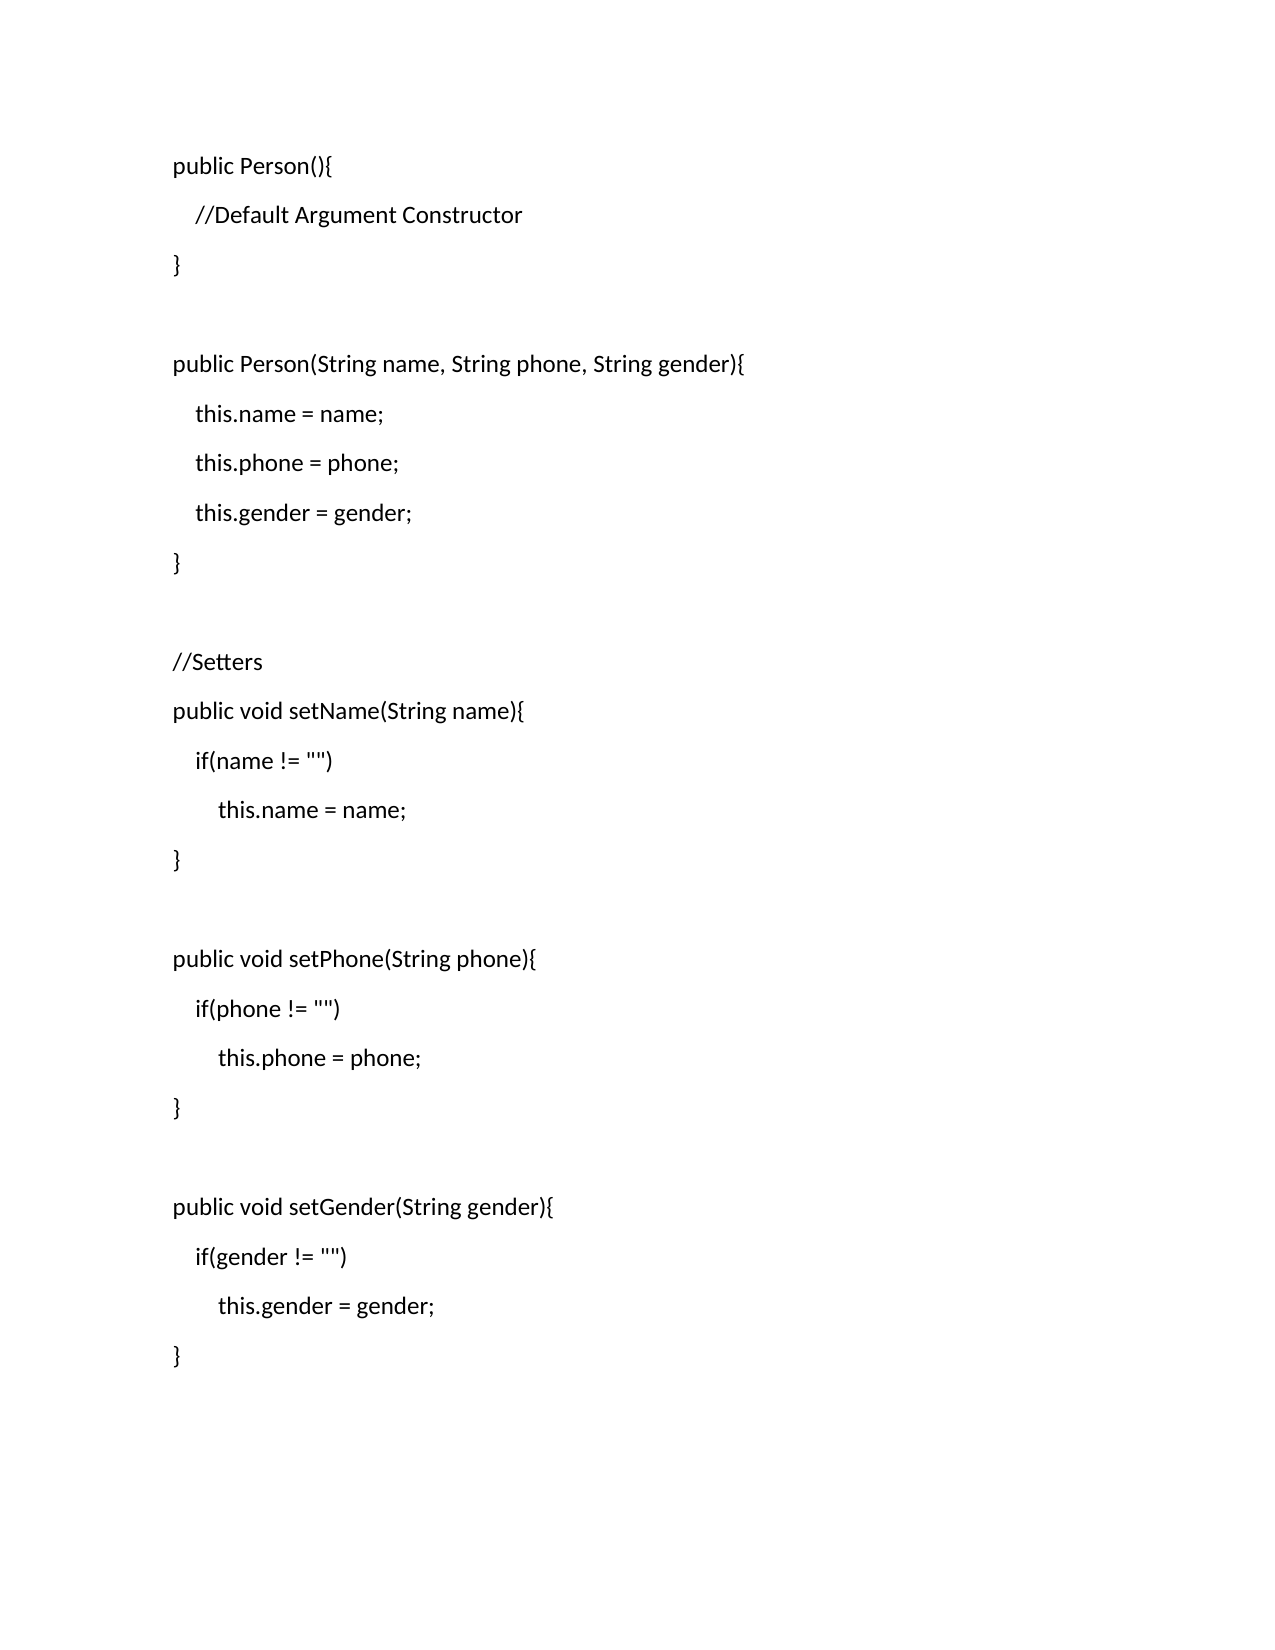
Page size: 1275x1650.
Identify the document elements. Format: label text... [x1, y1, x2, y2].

text //Default Argument Constructor [150, 199, 1125, 230]
text } [150, 249, 1125, 280]
text public void setPhone(String phone){ [150, 943, 1125, 974]
text this.phone = phone; [150, 1042, 1125, 1073]
text } [150, 844, 1125, 875]
text //Setters [150, 646, 1125, 676]
text if(gender != "") [150, 1241, 1125, 1271]
text } [150, 547, 1125, 577]
text } [150, 1340, 1125, 1371]
text if(phone != "") [150, 993, 1125, 1023]
text if(name != "") [150, 745, 1125, 776]
text this.phone = phone; [150, 447, 1125, 478]
text } [150, 1092, 1125, 1123]
text public Person(){ [150, 150, 1125, 181]
text this.gender = gender; [150, 497, 1125, 528]
text this.gender = gender; [150, 1290, 1125, 1321]
text this.name = name; [150, 398, 1125, 428]
text public void setName(String name){ [150, 695, 1125, 726]
text public Person(String name, String phone, String gender){ [150, 348, 1125, 379]
text this.name = name; [150, 794, 1125, 825]
text public void setGender(String gender){ [150, 1191, 1125, 1222]
